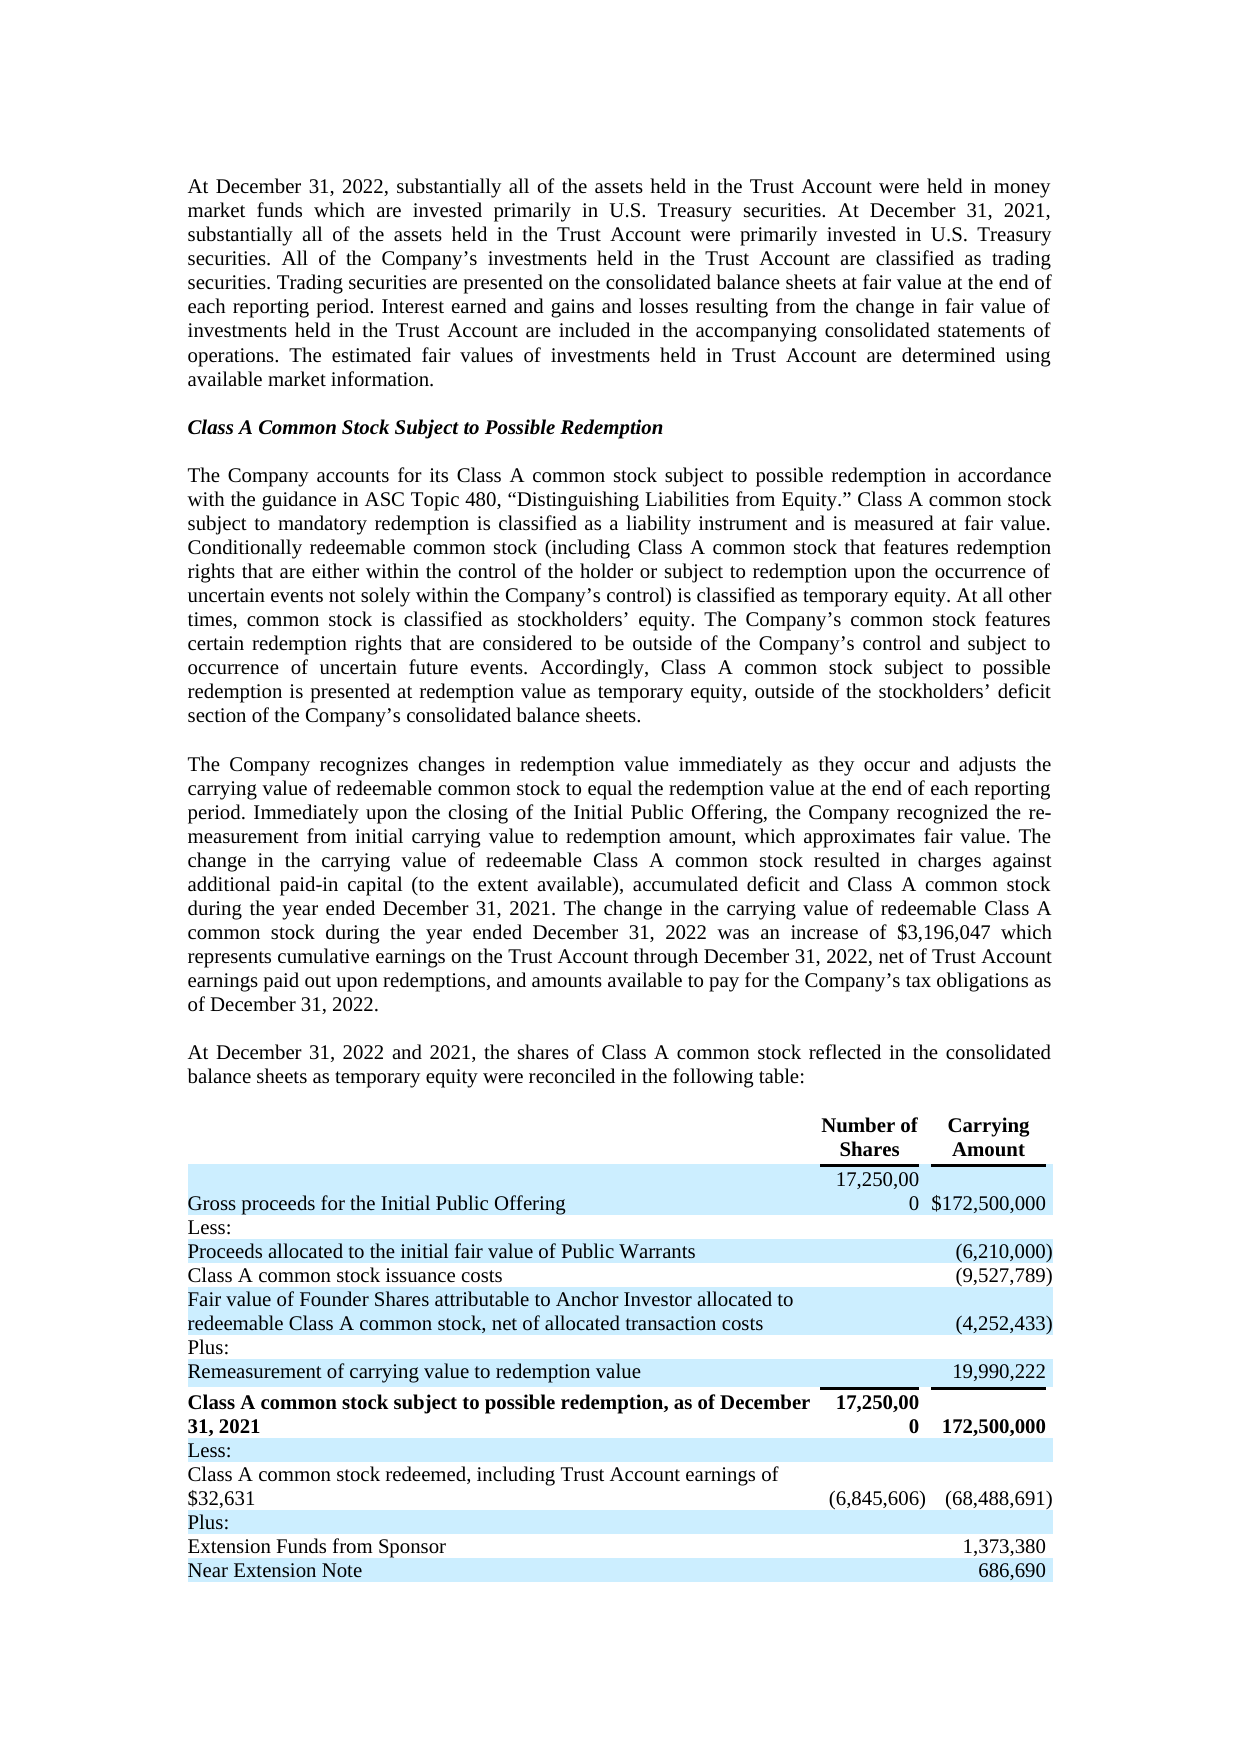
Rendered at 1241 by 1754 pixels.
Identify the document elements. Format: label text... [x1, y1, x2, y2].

text The Company recognizes changes in redemption value immediately as they occur and adjusts the carrying value of redeemable common stock to equal the redemption value at the end of each reporting period. Immediately upon the closing of the Initial Public Offering, the Company recognized the re-measurement from initial carrying value to redemption amount, which approximates fair value. The change in the carrying value of redeemable Class A common stock resulted in charges against additional paid-in capital (to the extent available), accumulated deficit and Class A common stock during the year ended December 31, 2021. The change in the carrying value of redeemable Class A common stock during the year ended December 31, 2022 was an increase of $3,196,047 which represents cumulative earnings on the Trust Account through December 31, 2022, net of Trust Account earnings paid out upon redemptions, and amounts available to pay for the Company’s tax obligations as of December 31, 2022. [187, 752, 1053, 1016]
text At December 31, 2022 and 2021, the shares of Class A common stock reflected in the consolidated balance sheets as temporary equity were reconciled in the following table: [187, 1040, 1053, 1088]
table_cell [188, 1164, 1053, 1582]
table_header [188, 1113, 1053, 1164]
text At December 31, 2022, substantially all of the assets held in the Trust Account were held in money market funds which are invested primarily in U.S. Treasury securities. At December 31, 2021, substantially all of the assets held in the Trust Account were primarily invested in U.S. Treasury securities. All of the Company’s investments held in the Trust Account are classified as trading securities. Trading securities are presented on the consolidated balance sheets at fair value at the end of each reporting period. Interest earned and gains and losses resulting from the change in fair value of investments held in the Trust Account are included in the accompanying consolidated statements of operations. The estimated fair values of investments held in Trust Account are determined using available market information. [187, 174, 1053, 391]
text The Company accounts for its Class A common stock subject to possible redemption in accordance with the guidance in ASC Topic 480, “Distinguishing Liabilities from Equity.” Class A common stock subject to mandatory redemption is classified as a liability instrument and is measured at fair value. Conditionally redeemable common stock (including Class A common stock that features redemption rights that are either within the control of the holder or subject to redemption upon the occurrence of uncertain events not solely within the Company’s control) is classified as temporary equity. At all other times, common stock is classified as stockholders’ equity. The Company’s common stock features certain redemption rights that are considered to be outside of the Company’s control and subject to occurrence of uncertain future events. Accordingly, Class A common stock subject to possible redemption is presented at redemption value as temporary equity, outside of the stockholders’ deficit section of the Company’s consolidated balance sheets. [187, 463, 1053, 727]
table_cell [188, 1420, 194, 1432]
text Class A Common Stock Subject to Possible Redemption [187, 415, 1053, 439]
